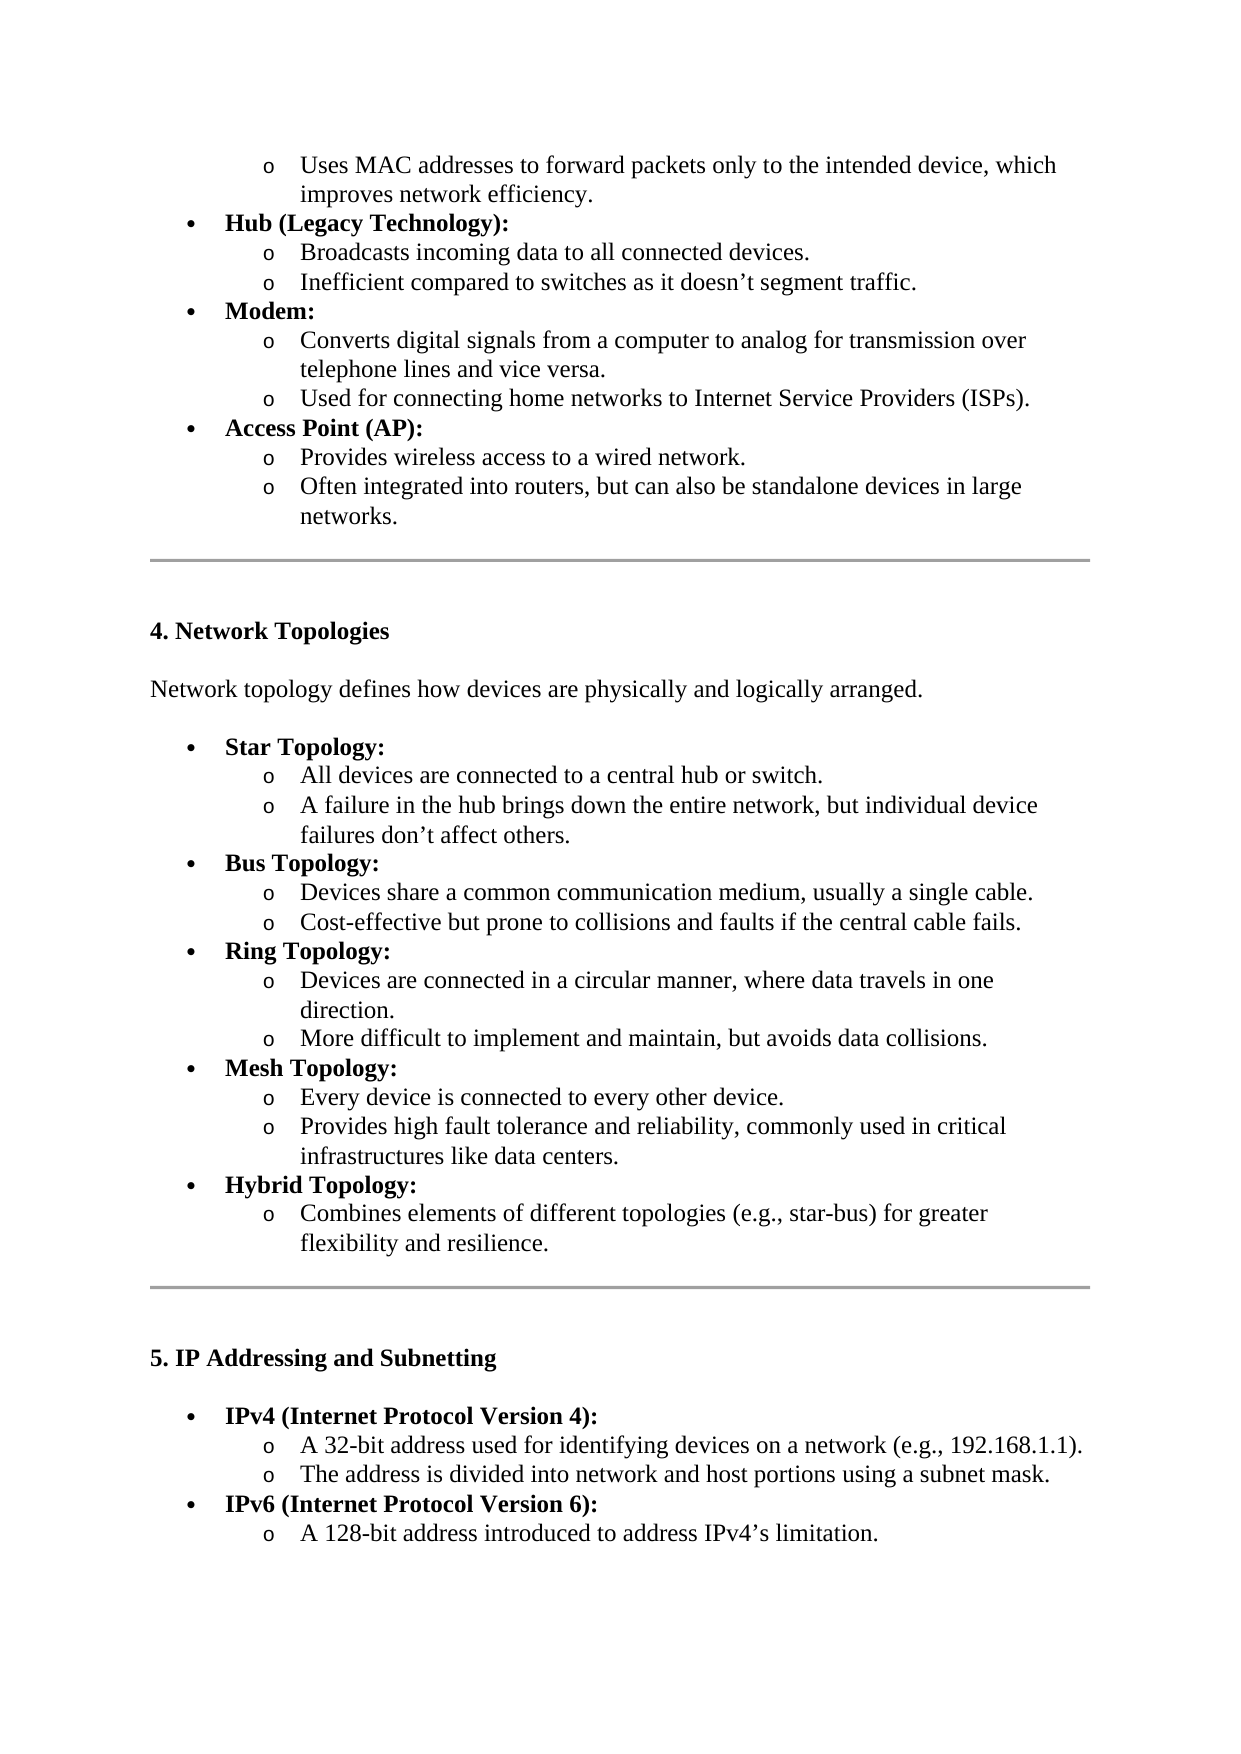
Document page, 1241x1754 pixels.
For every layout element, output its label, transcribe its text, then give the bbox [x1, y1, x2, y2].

list Uses MAC addresses to forward packets only to the intended device, which improves network efficiency. [262, 150, 1090, 208]
list IPv4 (Internet Protocol Version 4): [187, 1401, 1090, 1430]
list Star Topology: [187, 732, 1090, 761]
list The address is divided into network and host portions using a subnet mask. [262, 1459, 1090, 1489]
list Inefficient compared to switches as it doesn’t segment traffic. [262, 267, 1090, 296]
list Often integrated into routers, but can also be standalone devices in large networks. [262, 471, 1090, 529]
list Used for connecting home networks to Internet Service Providers (ISPs). [262, 383, 1090, 413]
list Ring Topology: [187, 936, 1090, 965]
list Broadcasts incoming data to all connected devices. [262, 237, 1090, 267]
list Devices are connected in a circular manner, where data travels in one direction. [262, 965, 1090, 1023]
list Provides high fault tolerance and reliability, commonly used in critical infrastructures like data centers. [262, 1111, 1090, 1170]
list Hybrid Topology: [187, 1170, 1090, 1198]
list Access Point (AP): [187, 413, 1090, 442]
list All devices are connected to a central hub or switch. [262, 761, 1090, 790]
text Network topology defines how devices are physically and logically arranged. [150, 674, 1090, 703]
list A 128-bit address introduced to address IPv4’s limitation. [262, 1518, 1090, 1547]
list IPv6 (Internet Protocol Version 6): [187, 1489, 1090, 1518]
list Converts digital signals from a computer to analog for transmission over telephone lines and vice versa. [262, 325, 1090, 383]
list Modem: [187, 296, 1090, 325]
list Combines elements of different topologies (e.g., star-bus) for greater flexibility and resilience. [262, 1198, 1090, 1257]
list A 32-bit address used for identifying devices on a network (e.g., 192.168.1.1). [262, 1430, 1090, 1459]
list Devices share a common communication medium, usually a single cable. [262, 877, 1090, 907]
text 5. IP Addressing and Subnetting [150, 1343, 1090, 1372]
list Every device is connected to every other device. [262, 1082, 1090, 1111]
list Hub (Legacy Technology): [187, 208, 1090, 237]
text 4. Network Topologies [150, 616, 1090, 645]
list Bus Topology: [187, 848, 1090, 877]
list Provides wireless access to a wired network. [262, 442, 1090, 471]
list Mesh Topology: [187, 1053, 1090, 1082]
list Cost-effective but prone to collisions and faults if the central cable fails. [262, 907, 1090, 936]
list A failure in the hub brings down the entire network, but individual device failures don’t affect others. [262, 790, 1090, 848]
list More difficult to implement and maintain, but avoids data collisions. [262, 1023, 1090, 1053]
